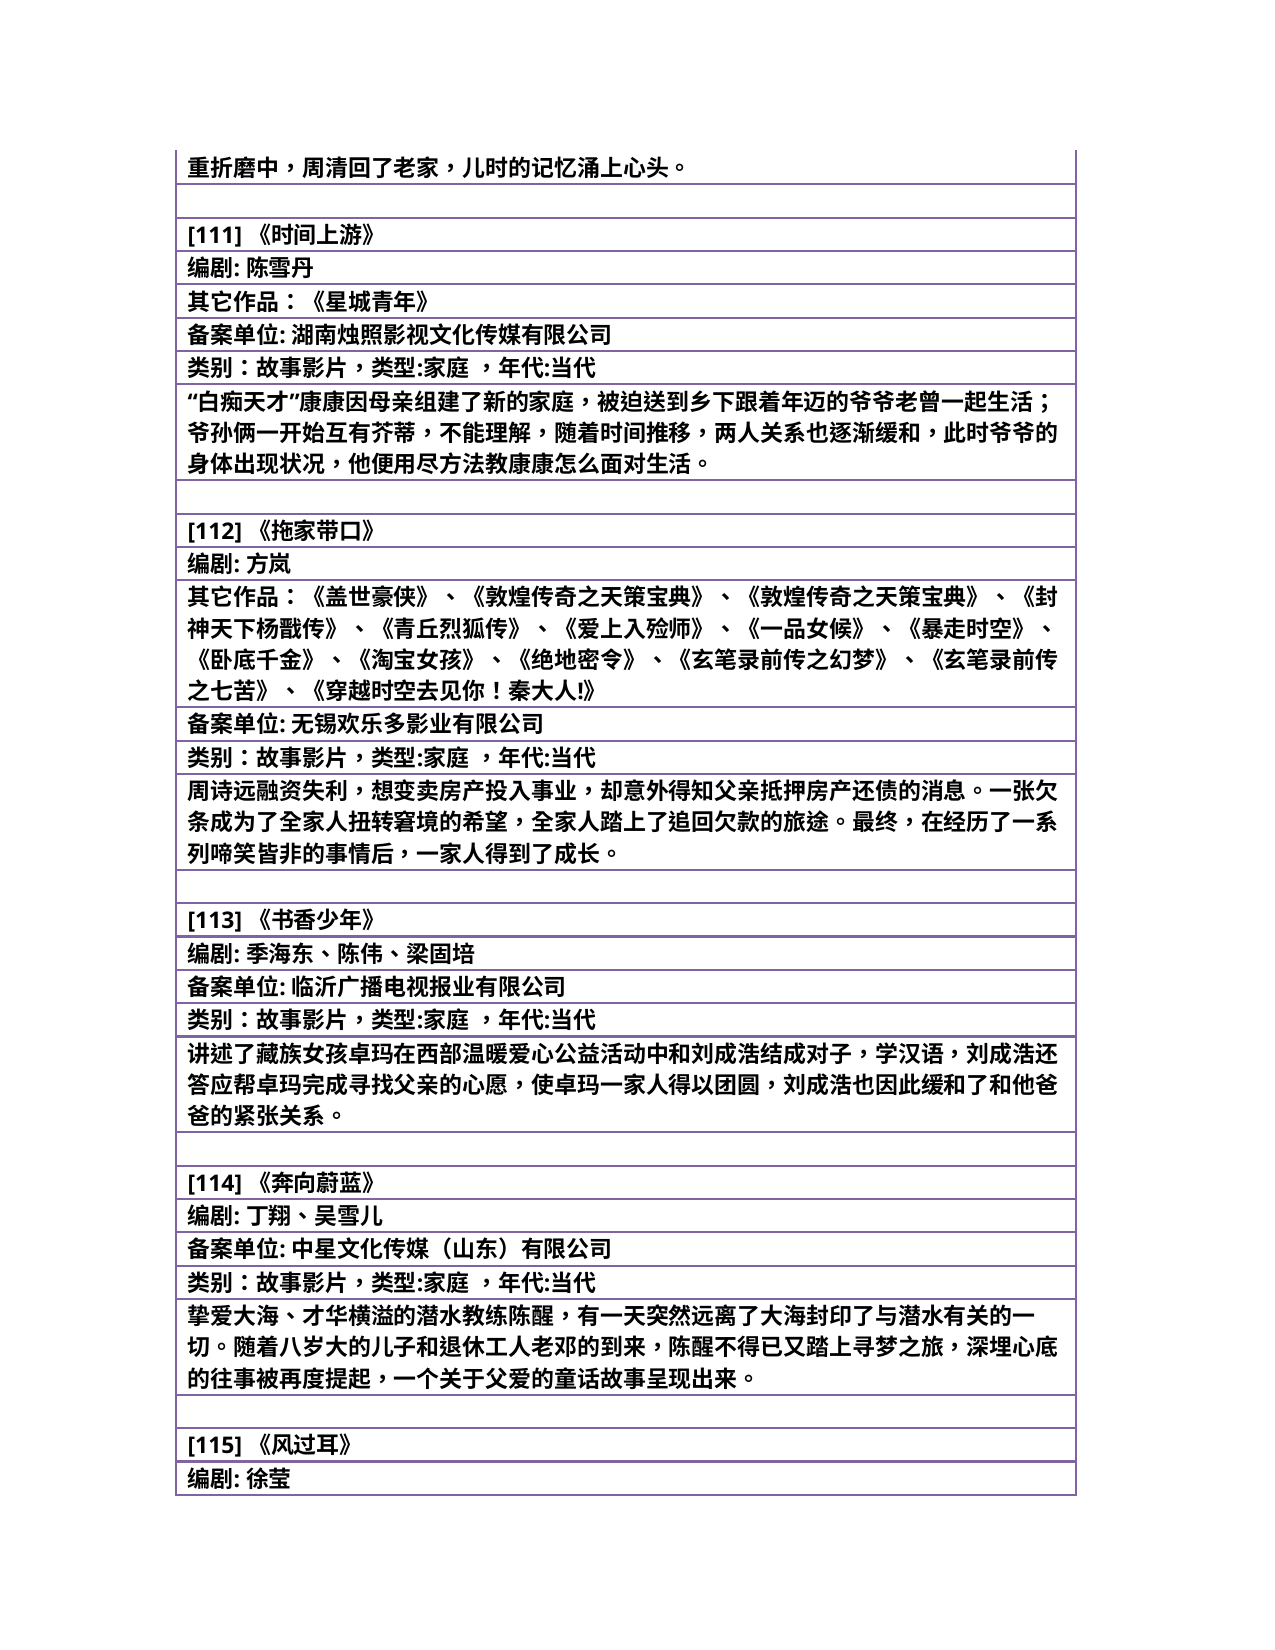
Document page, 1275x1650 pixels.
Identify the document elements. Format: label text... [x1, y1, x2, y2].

table_cell [177, 1396, 1075, 1427]
table_cell 挚爱大海、才华横溢的潜水教练陈醒，有一天突然远离了大海封印了与潜水有关的一切。随着八岁大的儿子和退休工人老邓的到来，陈醒不得已又踏上寻梦之旅，深埋心底的往事被再度提起，一个关于父爱的童话故事呈现出来。 [177, 1300, 1075, 1394]
table_cell 备案单位: 无锡欢乐多影业有限公司 [177, 708, 1075, 739]
table_cell 编剧: 季海东、陈伟、梁固培 [177, 938, 1075, 969]
table_cell 编剧: 徐莹 [177, 1463, 1075, 1494]
table_cell [177, 481, 1075, 512]
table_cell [177, 150, 1075, 183]
table_cell 编剧: 陈雪丹 [177, 252, 1075, 283]
table_cell 备案单位: 中星文化传媒（山东）有限公司 [177, 1233, 1075, 1264]
table_cell 讲述了藏族女孩卓玛在西部温暖爱心公益活动中和刘成浩结成对子，学汉语，刘成浩还答应帮卓玛完成寻找父亲的心愿，使卓玛一家人得以团圆，刘成浩也因此缓和了和他爸爸的紧张关系。 [177, 1038, 1075, 1131]
table_cell “白痴天才”康康因母亲组建了新的家庭，被迫送到乡下跟着年迈的爷爷老曾一起生活；爷孙俩一开始互有芥蒂，不能理解，随着时间推移，两人关系也逐渐缓和，此时爷爷的身体出现状况，他便用尽方法教康康怎么面对生活。 [177, 385, 1075, 479]
table_cell 备案单位: 湖南烛照影视文化传媒有限公司 [177, 319, 1075, 350]
table_cell [177, 185, 1075, 217]
table_cell 其它作品：《盖世豪侠》、《敦煌传奇之天策宝典》、《敦煌传奇之天策宝典》、《封神天下杨戬传》、《青丘烈狐传》、《爱上入殓师》、《一品女候》、《暴走时空》、《卧底千金》、《淘宝女孩》、《绝地密令》、《玄笔录前传之幻梦》、《玄笔录前传之七苦》、《穿越时空去见你！秦大人!》 [177, 581, 1075, 706]
table_cell [177, 1133, 1075, 1164]
table_cell [113] 《书香少年》 [177, 904, 1075, 935]
table_cell [114] 《奔向蔚蓝》 [177, 1167, 1075, 1198]
table_cell 备案单位: 临沂广播电视报业有限公司 [177, 971, 1075, 1002]
table_cell 类别：故事影片，类型:家庭 ，年代:当代 [177, 1267, 1075, 1298]
table_cell [111] 《时间上游》 [177, 219, 1075, 250]
table_cell [112] 《拖家带口》 [177, 515, 1075, 546]
table_cell 周诗远融资失利，想变卖房产投入事业，却意外得知父亲抵押房产还债的消息。一张欠条成为了全家人扭转窘境的希望，全家人踏上了追回欠款的旅途。最终，在经历了一系列啼笑皆非的事情后，一家人得到了成长。 [177, 775, 1075, 869]
table_cell 编剧: 丁翔、吴雪儿 [177, 1200, 1075, 1231]
table_cell 编剧: 方岚 [177, 548, 1075, 579]
table_cell 类别：故事影片，类型:家庭 ，年代:当代 [177, 352, 1075, 383]
table_cell [115] 《风过耳》 [177, 1429, 1075, 1460]
table_cell 类别：故事影片，类型:家庭 ，年代:当代 [177, 1004, 1075, 1035]
table_cell 类别：故事影片，类型:家庭 ，年代:当代 [177, 742, 1075, 773]
table_cell [177, 871, 1075, 902]
table_cell 其它作品：《星城青年》 [177, 285, 1075, 317]
